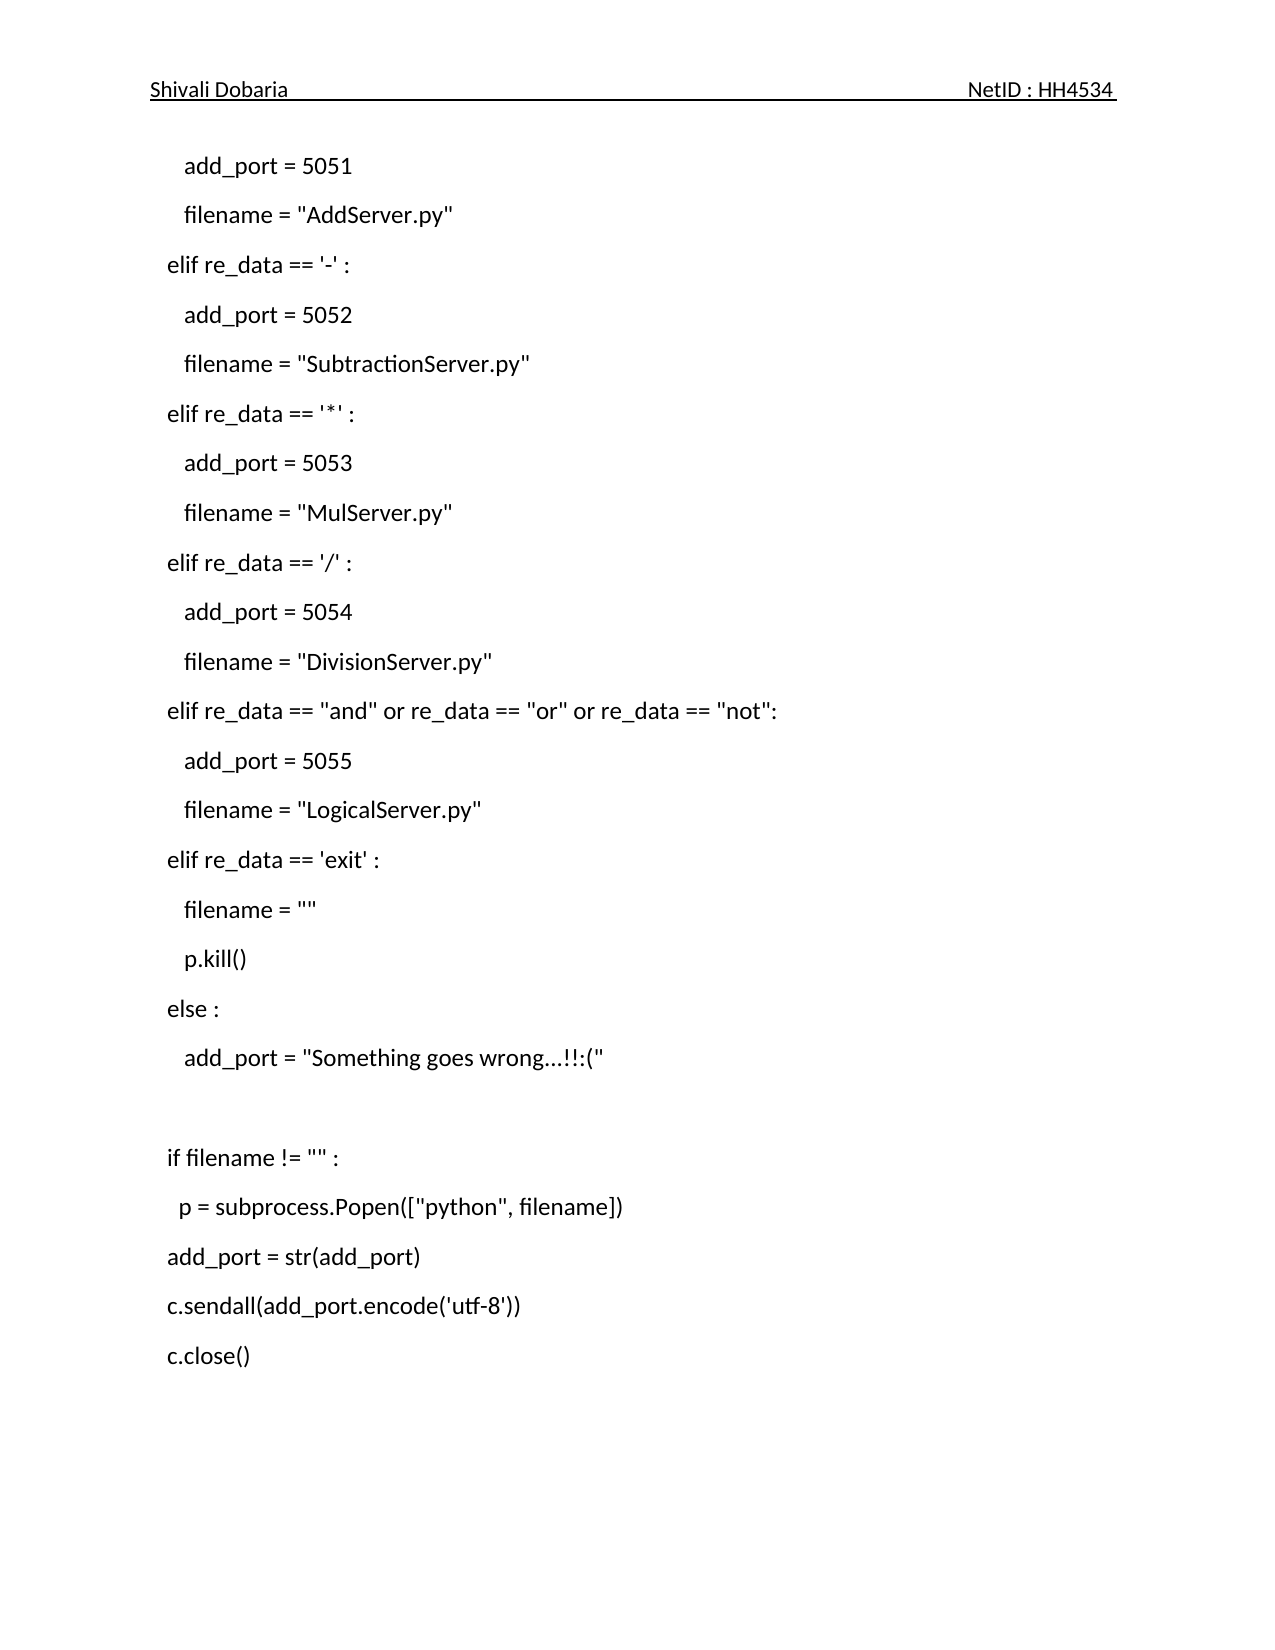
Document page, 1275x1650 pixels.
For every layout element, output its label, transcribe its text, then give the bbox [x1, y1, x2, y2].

text filename = "LogicalServer.py" [150, 794, 1125, 825]
text add_port = 5052 [150, 299, 1125, 329]
text c.sendall(add_port.encode('utf-8')) [150, 1290, 1125, 1321]
text else : [150, 993, 1125, 1023]
text filename = "AddServer.py" [150, 199, 1125, 230]
text elif re_data == '*' : [150, 398, 1125, 428]
text c.close() [150, 1340, 1125, 1371]
text add_port = 5053 [150, 447, 1125, 478]
text add_port = 5055 [150, 745, 1125, 776]
text p = subprocess.Popen(["python", filename]) [150, 1191, 1125, 1222]
text elif re_data == "and" or re_data == "or" or re_data == "not": [150, 695, 1125, 726]
text filename = "MulServer.py" [150, 497, 1125, 528]
text add_port = "Something goes wrong...!!:(" [150, 1042, 1125, 1073]
text filename = "" [150, 894, 1125, 924]
text add_port = str(add_port) [150, 1241, 1125, 1271]
text add_port = 5051 [150, 150, 1125, 181]
text elif re_data == '-' : [150, 249, 1125, 280]
text p.kill() [150, 943, 1125, 974]
text add_port = 5054 [150, 596, 1125, 627]
text elif re_data == 'exit' : [150, 844, 1125, 875]
text filename = "SubtractionServer.py" [150, 348, 1125, 379]
text if filename != "" : [150, 1142, 1125, 1172]
text filename = "DivisionServer.py" [150, 646, 1125, 676]
text elif re_data == '/' : [150, 547, 1125, 577]
